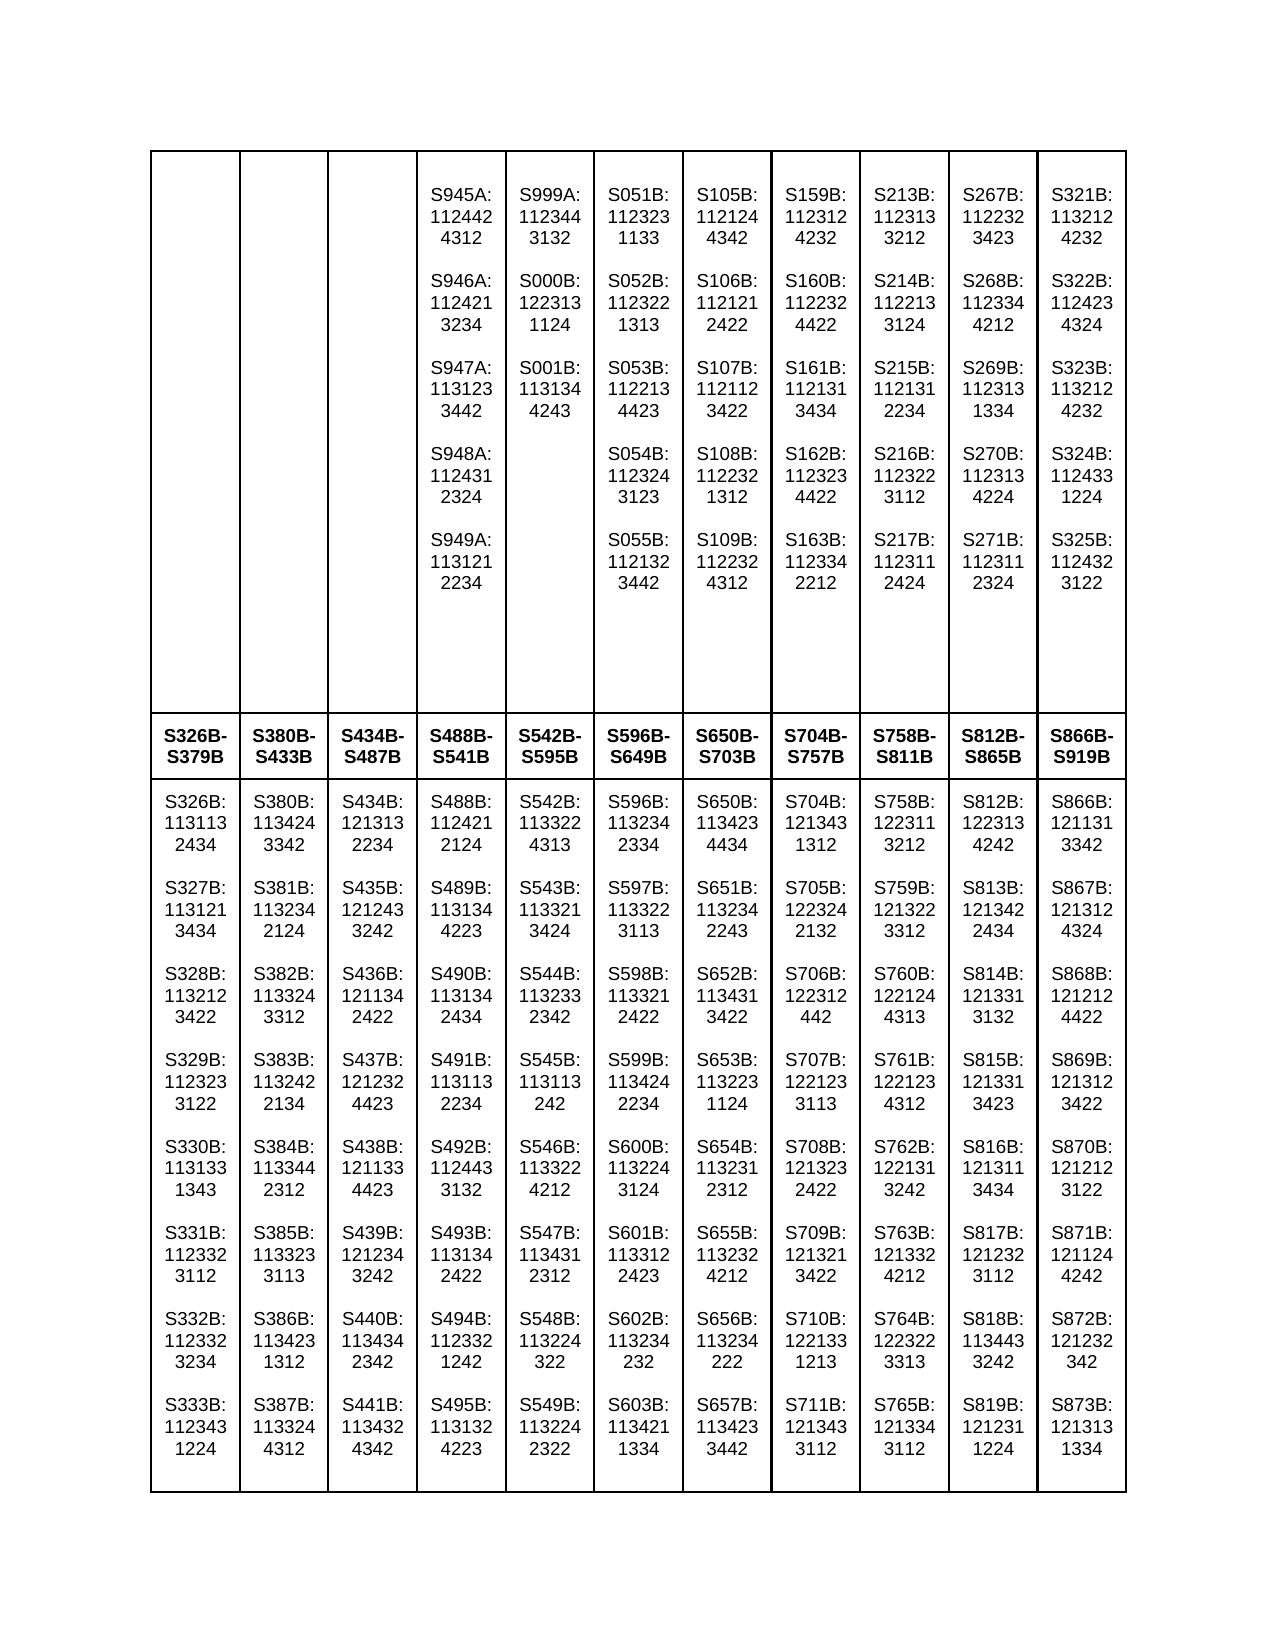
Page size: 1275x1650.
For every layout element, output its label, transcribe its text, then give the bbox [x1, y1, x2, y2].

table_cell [861, 152, 948, 712]
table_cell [1039, 152, 1125, 712]
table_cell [507, 780, 593, 1491]
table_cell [241, 152, 327, 712]
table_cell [329, 152, 416, 712]
table_cell S380B-S433B [241, 714, 327, 778]
table_cell S542B-S595B [507, 714, 593, 778]
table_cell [418, 152, 505, 712]
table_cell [152, 780, 239, 1491]
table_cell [595, 152, 682, 712]
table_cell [418, 780, 505, 1491]
table_cell S326B-S379B [152, 714, 239, 778]
table_cell S434B-S487B [329, 714, 416, 778]
table_cell S704B-S757B [773, 714, 859, 778]
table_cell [684, 780, 770, 1491]
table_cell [329, 780, 416, 1491]
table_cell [684, 152, 770, 712]
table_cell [773, 780, 859, 1491]
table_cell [773, 152, 859, 712]
table_cell S758B-S811B [861, 714, 948, 778]
table_cell S650B-S703B [684, 714, 770, 778]
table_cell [507, 152, 593, 712]
table_cell S488B-S541B [418, 714, 505, 778]
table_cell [861, 780, 948, 1491]
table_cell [152, 152, 239, 712]
table_cell S866B-S919B [1039, 714, 1125, 778]
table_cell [595, 780, 682, 1491]
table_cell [950, 152, 1036, 712]
table_cell S812B-S865B [950, 714, 1036, 778]
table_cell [950, 780, 1036, 1491]
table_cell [241, 780, 327, 1491]
table_cell S596B-S649B [595, 714, 682, 778]
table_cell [1039, 780, 1125, 1491]
